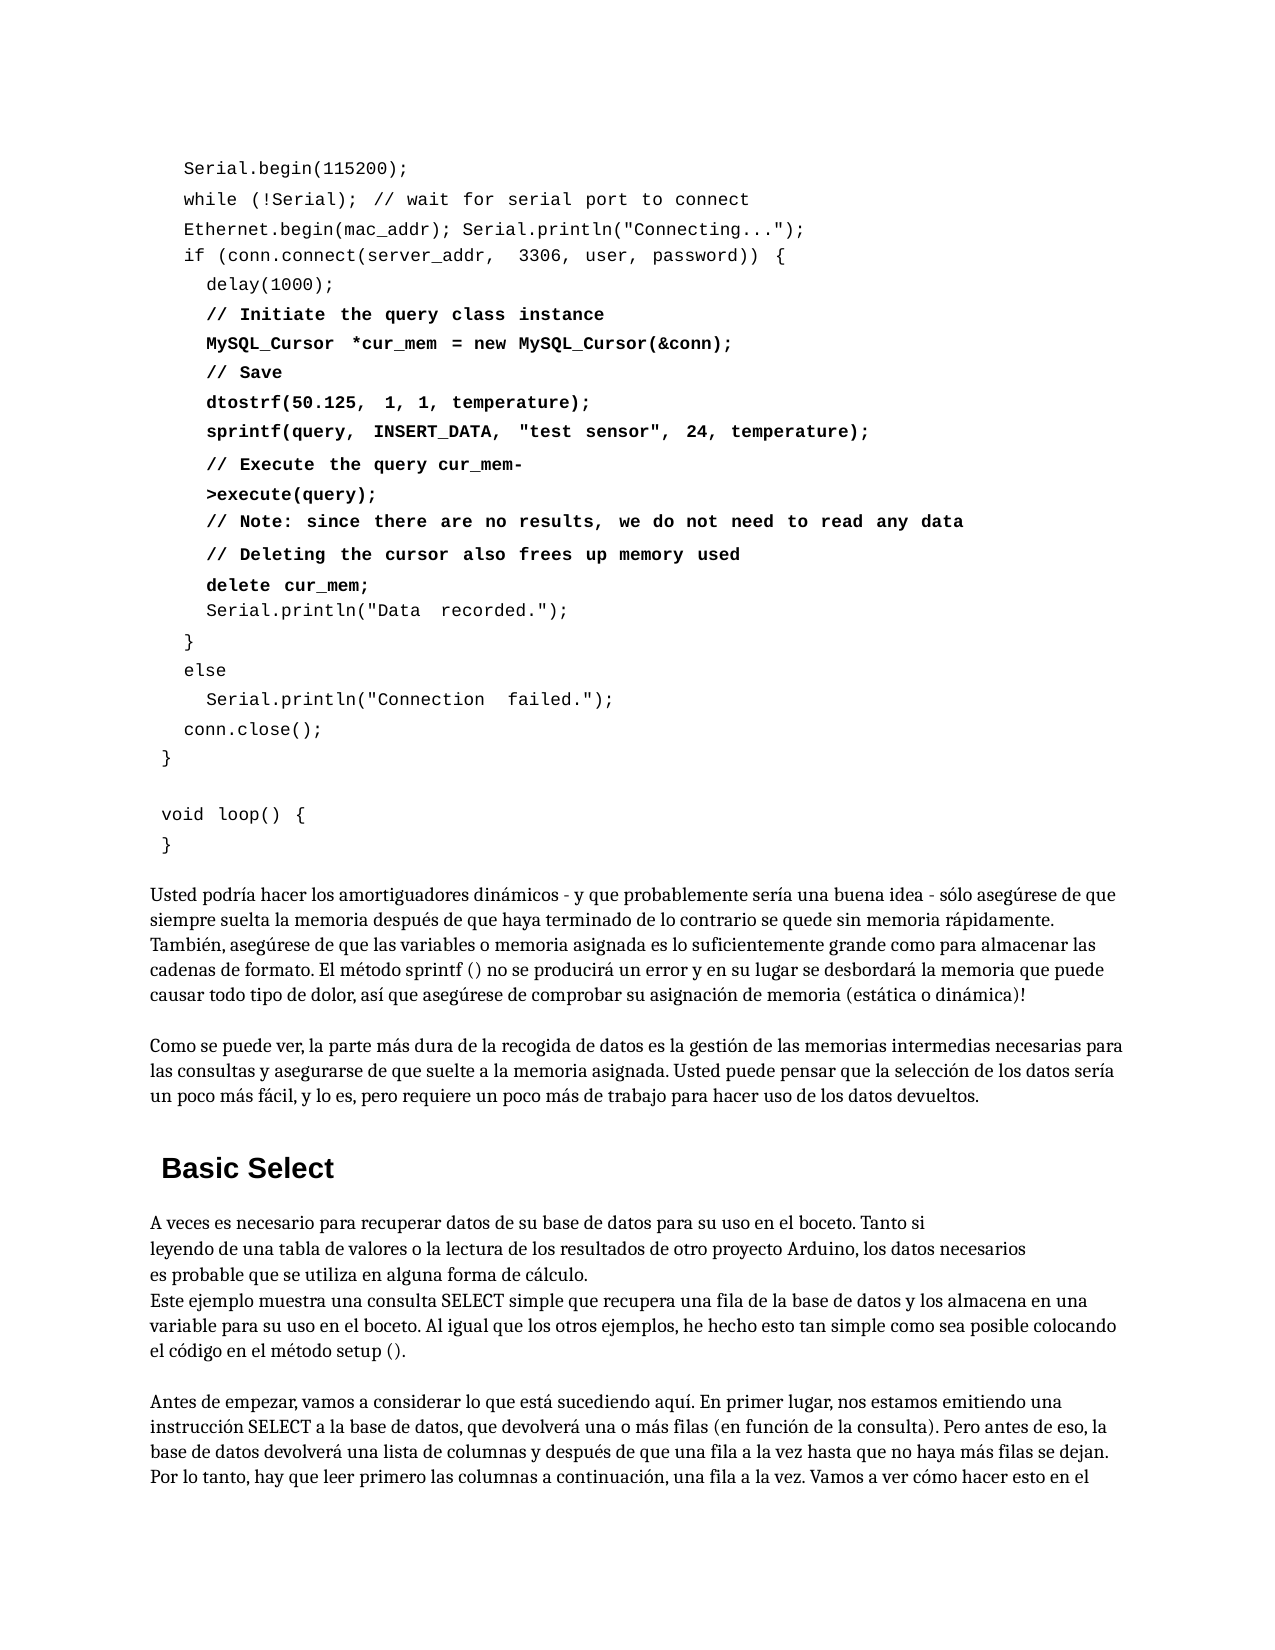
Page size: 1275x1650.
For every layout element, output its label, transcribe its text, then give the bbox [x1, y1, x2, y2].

text void loop() { [161, 801, 1125, 826]
text leyendo de una tabla de valores o la lectura de los resultados de otro proyecto Arduino, los datos necesarios [150, 1236, 1125, 1261]
text Usted podría hacer los amortiguadores dinámicos - y que probablemente sería una buena idea - sólo asegúrese de que siempre suelta la memoria después de que haya terminado de lo contrario se quede sin memoria rápidamente. También, asegúrese de que las variables o memoria asignada es lo suficientemente grande como para almacenar las cadenas de formato. El método sprintf () no se producirá un error y en su lugar se desbordará la memoria que puede causar todo tipo de dolor, así que asegúrese de comprobar su asignación de memoria (estática o dinámica)! [150, 881, 1125, 1006]
text Basic Select [161, 1158, 1125, 1183]
text es probable que se utiliza en alguna forma de cálculo. [150, 1261, 1125, 1286]
text Serial.println("Connection failed."); [206, 686, 1125, 711]
text Este ejemplo muestra una consulta SELECT simple que recupera una fila de la base de datos y los almacena en una variable para su uso en el boceto. Al igual que los otros ejemplos, he hecho esto tan simple como sea posible colocando el código en el método setup (). [150, 1287, 1125, 1362]
text A veces es necesario para recuperar datos de su base de datos para su uso en el boceto. Tanto si [150, 1210, 1125, 1235]
text // Deleting the cursor also frees up memory used delete cur_mem; [206, 536, 799, 597]
text sprintf(query, INSERT_DATA, "test sensor", 24, temperature); [206, 417, 1125, 442]
text // Save [206, 359, 1125, 384]
text Serial.println("Data recorded."); [206, 597, 1125, 622]
text // Initiate the query class instance [206, 300, 1125, 325]
text if (conn.connect(server_addr, 3306, user, password)) { [183, 242, 1125, 267]
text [150, 1388, 1125, 1488]
text // Execute the query cur_mem->execute(query); [206, 447, 529, 507]
text dtostrf(50.125, 1, 1, temperature); [206, 388, 1125, 413]
text MySQL_Cursor *cur_mem = new MySQL_Cursor(&conn); [206, 329, 1125, 354]
text delay(1000); [206, 271, 1125, 296]
text } [183, 627, 1125, 652]
text // Note: since there are no results, we do not need to read any data [206, 507, 1125, 532]
text } [161, 744, 1125, 769]
text conn.close(); [183, 715, 1125, 740]
text Como se puede ver, la parte más dura de la recogida de datos es la gestión de las memorias intermedias necesarias para las consultas y asegurarse de que suelte a la memoria asignada. Usted puede pensar que la selección de los datos sería un poco más fácil, y lo es, pero requiere un poco más de trabajo para hacer uso de los datos devueltos. [150, 1033, 1125, 1108]
text else [183, 657, 1125, 682]
text } [161, 830, 1125, 855]
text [161, 150, 473, 181]
text while (!Serial); // wait for serial port to connect Ethernet.begin(mac_addr); Serial.println("Connecting..."); [183, 181, 810, 242]
